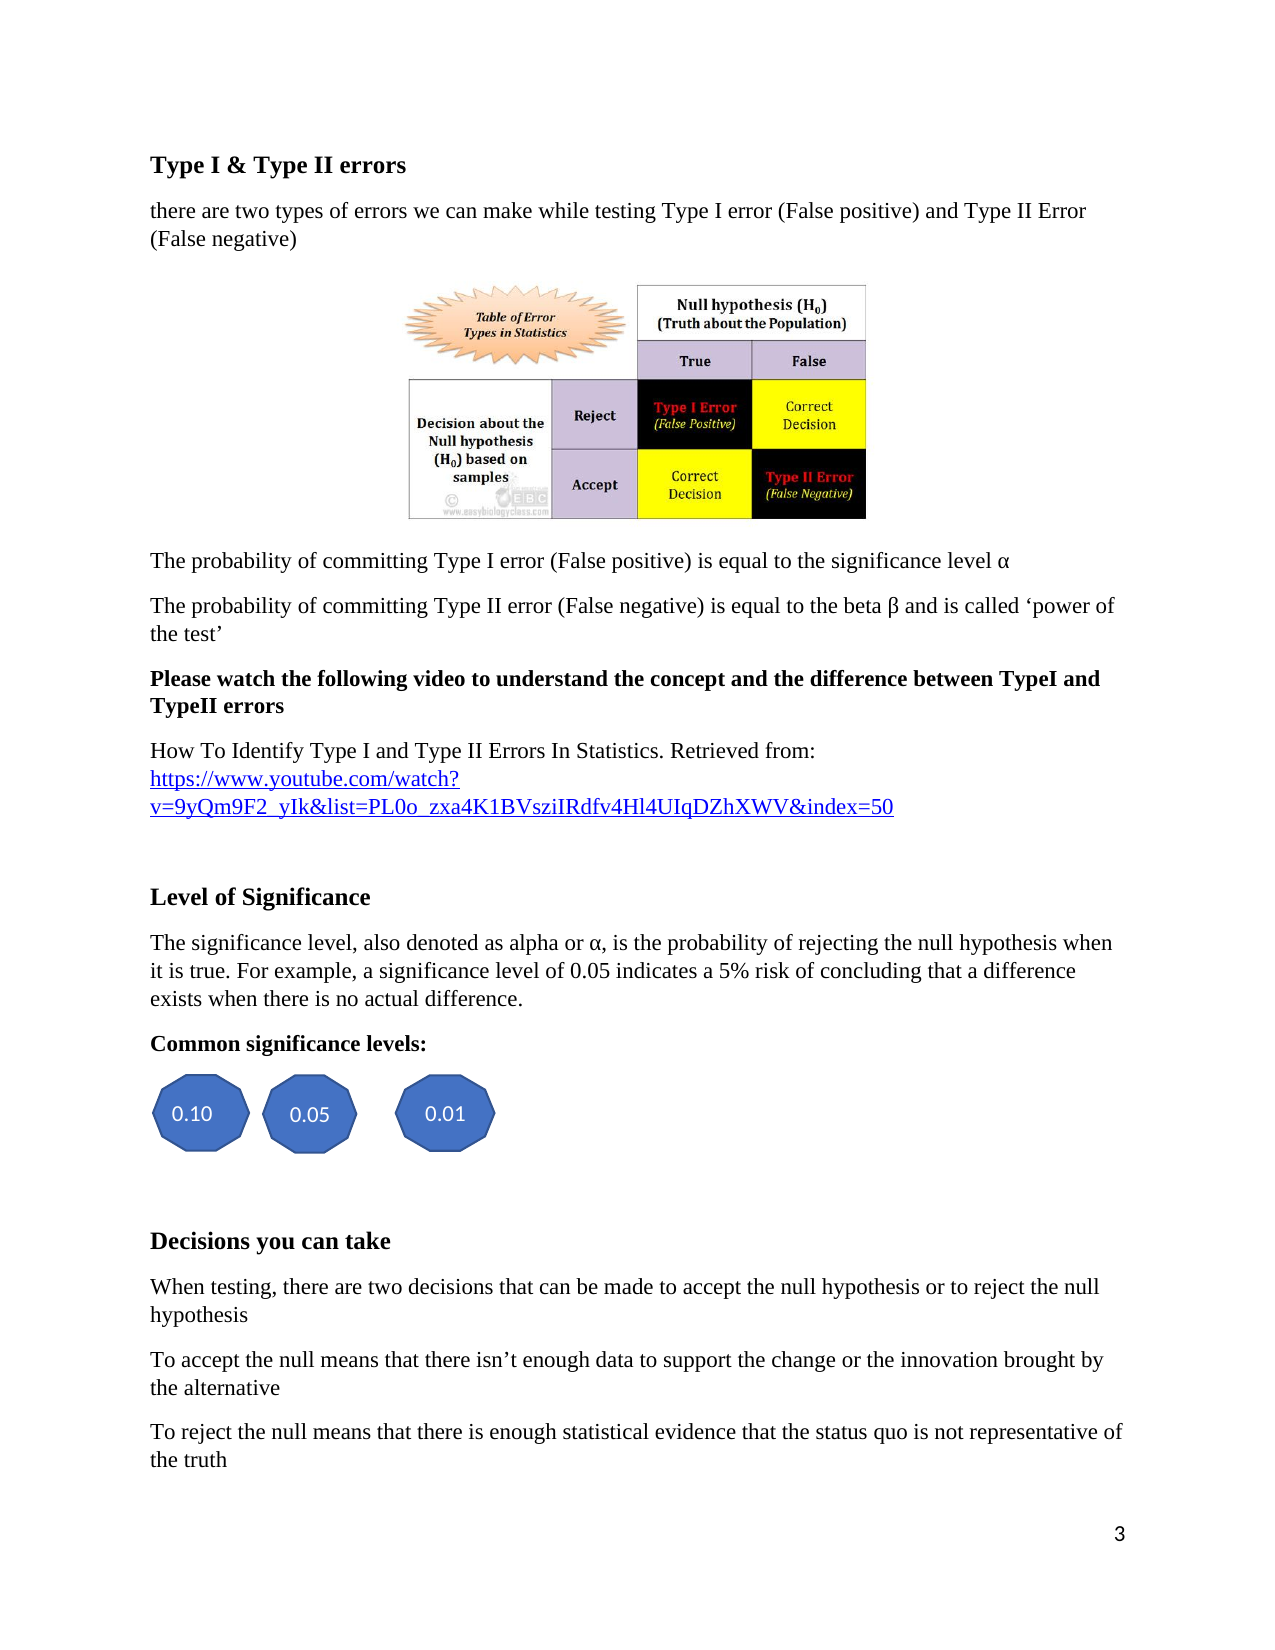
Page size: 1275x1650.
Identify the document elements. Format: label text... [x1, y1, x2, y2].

text When testing, there are two decisions that can be made to accept the null hypothesis or to reject the null hypothesis [150, 1273, 1125, 1327]
text Common significance levels: [150, 1030, 1125, 1056]
picture [396, 269, 879, 530]
text Level of Significance [150, 882, 1125, 911]
text there are two types of errors we can make while testing Type I error (False positive) and Type II Error (False negative) [150, 197, 1125, 251]
text The probability of committing Type I error (False positive) is equal to the significance level α [150, 548, 1125, 574]
text To reject the null means that there is enough statistical evidence that the status quo is not representative of the truth [150, 1418, 1125, 1472]
text How To Identify Type I and Type II Errors In Statistics. Retrieved from: https://www.youtube.com/watch?v=9yQm9F2_yIk&list=PL0o_zxa4K1BVsziIRdfv4Hl4UIqDZhXWV&index=50 [150, 737, 1125, 819]
text The probability of committing Type II error (False negative) is equal to the beta β and is called ‘power of the test’ [150, 592, 1125, 646]
text To accept the null means that there isn’t enough data to support the change or the innovation brought by the alternative [150, 1346, 1125, 1400]
text Please watch the following video to understand the concept and the difference between TypeI and TypeII errors [150, 665, 1125, 719]
text Type I & Type II errors [150, 150, 1125, 179]
text The significance level, also denoted as alpha or α, is the probability of rejecting the null hypothesis when it is true. For example, a significance level of 0.05 indicates a 5% risk of concluding that a difference exists when there is no actual difference. [150, 929, 1125, 1011]
text Decisions you can take [150, 1226, 1125, 1255]
